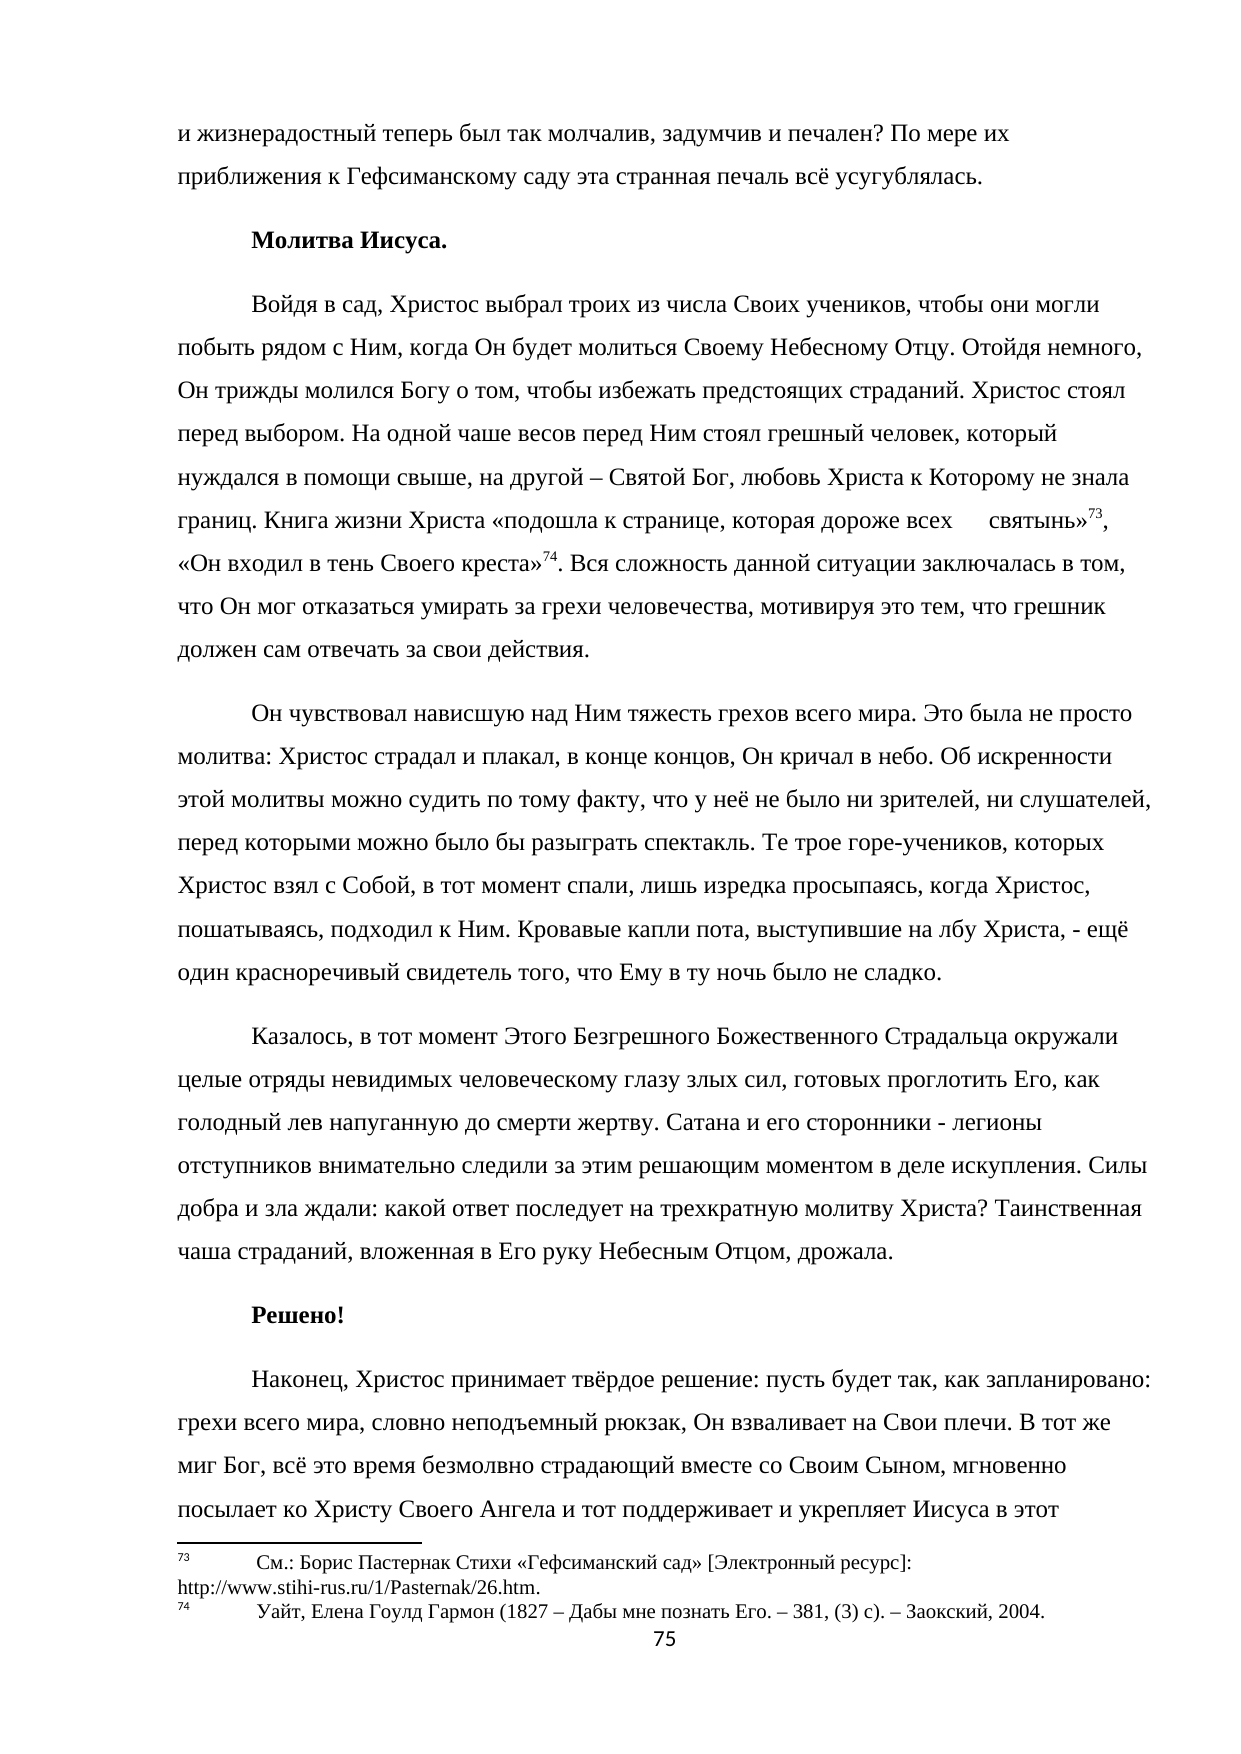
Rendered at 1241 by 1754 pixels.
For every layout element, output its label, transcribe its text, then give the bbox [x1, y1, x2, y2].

text Казалось, в тот момент Этого Безгрешного Божественного Страдальца окружали целые отряды невидимых человеческому глазу злых сил, готовых проглотить Его, как голодный лев напуганную до смерти жертву. Сатана и его сторонники - легионы отступников внимательно следили за этим решающим моментом в деле искупления. Силы добра и зла ждали: какой ответ последует на трехкратную молитву Христа? Таинственная чаша страданий, вложенная в Его руку Небесным Отцом, дрожала. [177, 1021, 1152, 1265]
text Молитва Иисуса. [177, 225, 1152, 254]
text Он чувствовал нависшую над Ним тяжесть грехов всего мира. Это была не просто молитва: Христос страдал и плакал, в конце концов, Он кричал в небо. Об искренности этой молитвы можно судить по тому факту, что у неё не было ни зрителей, ни слушателей, перед которыми можно было бы разыграть спектакль. Те трое горе-учеников, которых Христос взял с Собой, в тот момент спали, лишь изредка просыпаясь, когда Христос, пошатываясь, подходил к Ним. Кровавые капли пота, выступившие на лбу Христа, - ещё один красноречивый свидетель того, что Ему в ту ночь было не сладко. [177, 698, 1152, 986]
text Войдя в сад, Христос выбрал троих из числа Своих учеников, чтобы они могли побыть рядом с Ним, когда Он будет молиться Своему Небесному Отцу. Отойдя немного, Он трижды молился Богу о том, чтобы избежать предстоящих страданий. Христос стоял перед выбором. На одной чаше весов перед Ним стоял грешный человек, который нуждался в помощи свыше, на другой – Святой Бог, любовь Христа к Которому не знала границ. Книга жизни Христа «подошла к странице, которая дороже всех святынь», «Он входил в тень Своего креста». Вся сложность данной ситуации заключалась в том, что Он мог отказаться умирать за грехи человечества, мотивируя это тем, что грешник должен сам отвечать за свои действия. [177, 289, 1152, 663]
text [177, 1364, 1152, 1522]
text Решено! [177, 1300, 1152, 1329]
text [177, 118, 1152, 190]
